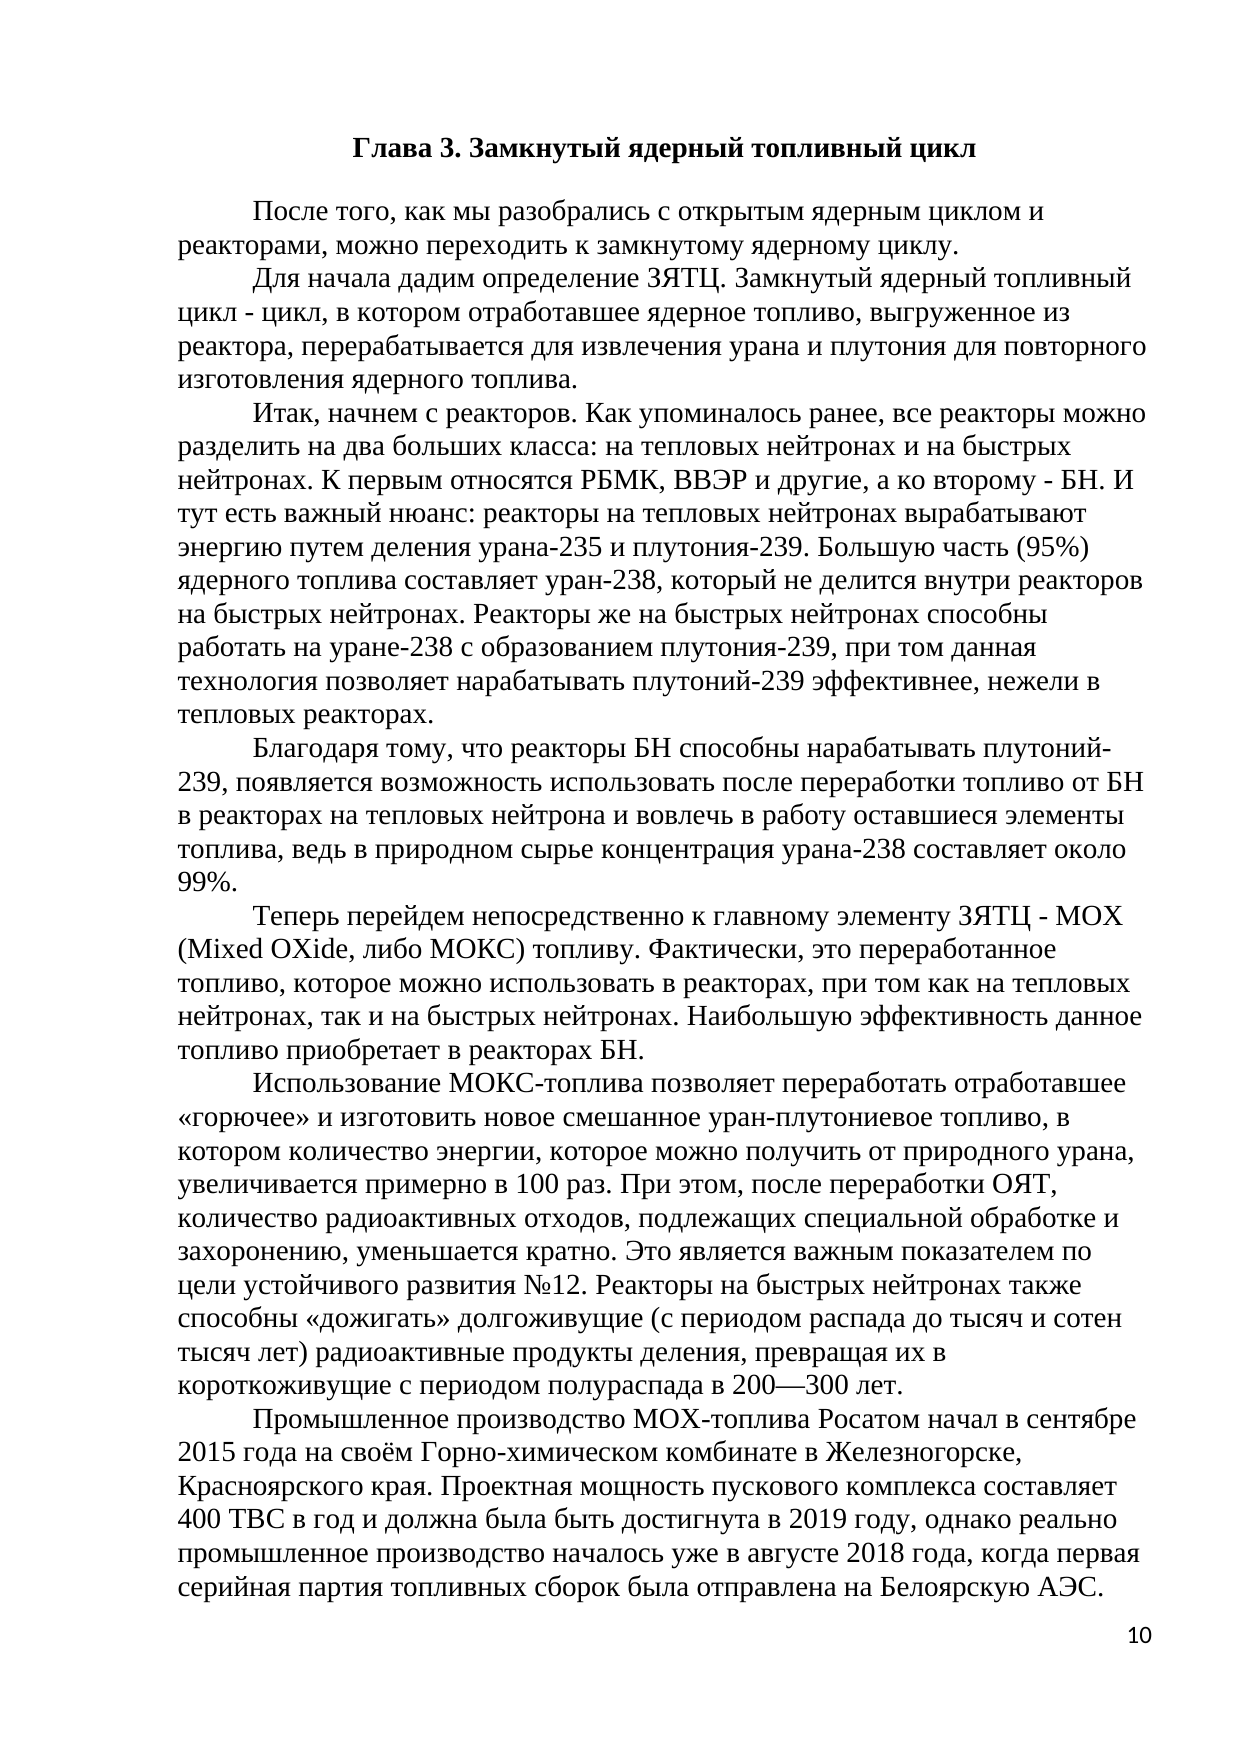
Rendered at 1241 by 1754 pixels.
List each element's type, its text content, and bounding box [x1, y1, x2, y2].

text Промышленное производство МОХ-топлива Росатом начал в сентябре 2015 года на своём Горно-химическом комбинате в Железногорске, Красноярского края. Проектная мощность пускового комплекса составляет 400 ТВС в год и должна была быть достигнута в 2019 году, однако реально промышленное производство началось уже в августе 2018 года, когда первая серийная партия топливных сборок была отправлена на Белоярскую АЭС. [177, 1401, 1152, 1602]
text Итак, начнем с реакторов. Как упоминалось ранее, все реакторы можно разделить на два больших класса: на тепловых нейтронах и на быстрых нейтронах. К первым относятся РБМК, ВВЭР и другие, а ко второму - БН. И тут есть важный нюанс: реакторы на тепловых нейтронах вырабатывают энергию путем деления урана-235 и плутония-239. Большую часть (95%) ядерного топлива составляет уран-238, который не делится внутри реакторов на быстрых нейтронах. Реакторы же на быстрых нейтронах способны работать на уране-238 с образованием плутония-239, при том данная технология позволяет нарабатывать плутоний-239 эффективнее, нежели в тепловых реакторах. [177, 395, 1152, 730]
text Использование МОКС-топлива позволяет переработать отработавшее «горючее» и изготовить новое смешанное уран-плутониевое топливо, в котором количество энергии, которое можно получить от природного урана, увеличивается примерно в 100 раз. При этом, после переработки ОЯТ, количество радиоактивных отходов, подлежащих специальной обработке и захоронению, уменьшается кратно. Это является важным показателем по цели устойчивого развития №12. Реакторы на быстрых нейтронах также способны «дожигать» долгоживущие (с периодом распада до тысяч и сотен тысяч лет) радиоактивные продукты деления, превращая их в короткоживущие с периодом полураспада в 200—300 лет. [177, 1066, 1152, 1401]
text Для начала дадим определение ЗЯТЦ. Замкнутый ядерный топливный цикл - цикл, в котором отработавшее ядерное топливо, выгруженное из реактора, перерабатывается для извлечения урана и плутония для повторного изготовления ядерного топлива. [177, 261, 1152, 395]
text Благодаря тому, что реакторы БН способны нарабатывать плутоний-239, появляется возможность использовать после переработки топливо от БН в реакторах на тепловых нейтрона и вовлечь в работу оставшиеся элементы топлива, ведь в природном сырье концентрация урана-238 составляет около 99%. [177, 730, 1152, 898]
text Теперь перейдем непосредственно к главному элементу ЗЯТЦ - MOX (Mixed OXide, либо МОКС) топливу. Фактически, это переработанное топливо, которое можно использовать в реакторах, при том как на тепловых нейтронах, так и на быстрых нейтронах. Наибольшую эффективность данное топливо приобретает в реакторах БН. [177, 898, 1152, 1066]
text После того, как мы разобрались с открытым ядерным циклом и реакторами, можно переходить к замкнутому ядерному циклу. [177, 193, 1152, 261]
subtitle Глава 3. Замкнутый ядерный топливный цикл [177, 131, 1152, 164]
